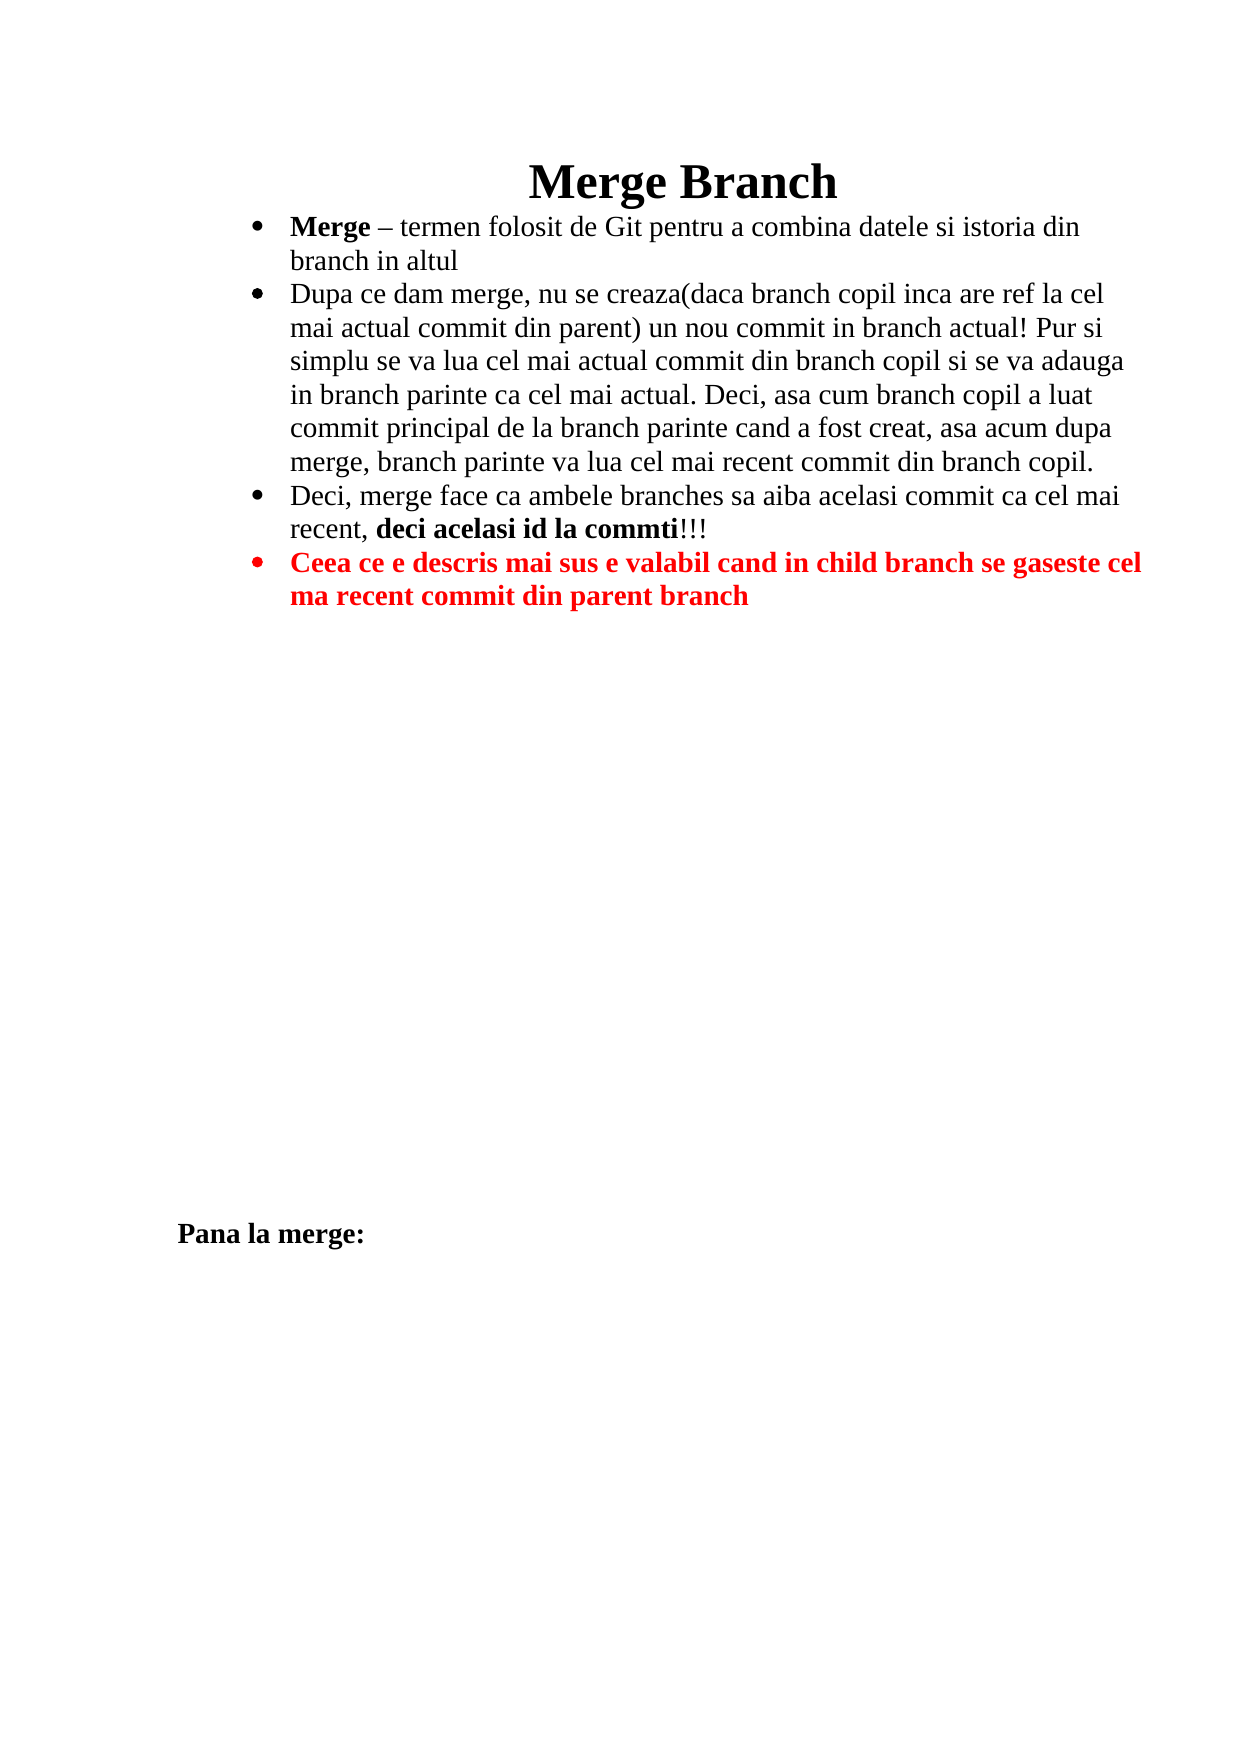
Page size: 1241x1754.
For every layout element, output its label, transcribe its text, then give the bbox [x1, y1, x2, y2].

list Deci, merge face ca ambele branches sa aiba acelasi commit ca cel mai recent, deci acelasi id la commti!!! [252, 478, 1152, 545]
list Ceea ce e descris mai sus e valabil cand in child branch se gaseste cel ma recent commit din parent branch [252, 545, 1152, 612]
text Pana la merge: [177, 1216, 1152, 1249]
list Merge – termen folosit de Git pentru a combina datele si istoria din branch in altul [252, 209, 1152, 276]
text Merge Branch [215, 152, 1152, 209]
list Dupa ce dam merge, nu se creaza(daca branch copil inca are ref la cel mai actual commit din parent) un nou commit in branch actual! Pur si simplu se va lua cel mai actual commit din branch copil si se va adauga in branch parinte ca cel mai actual. Deci, asa cum branch copil a luat commit principal de la branch parinte cand a fost creat, asa acum dupa merge, branch parinte va lua cel mai recent commit din branch copil. [252, 276, 1152, 478]
